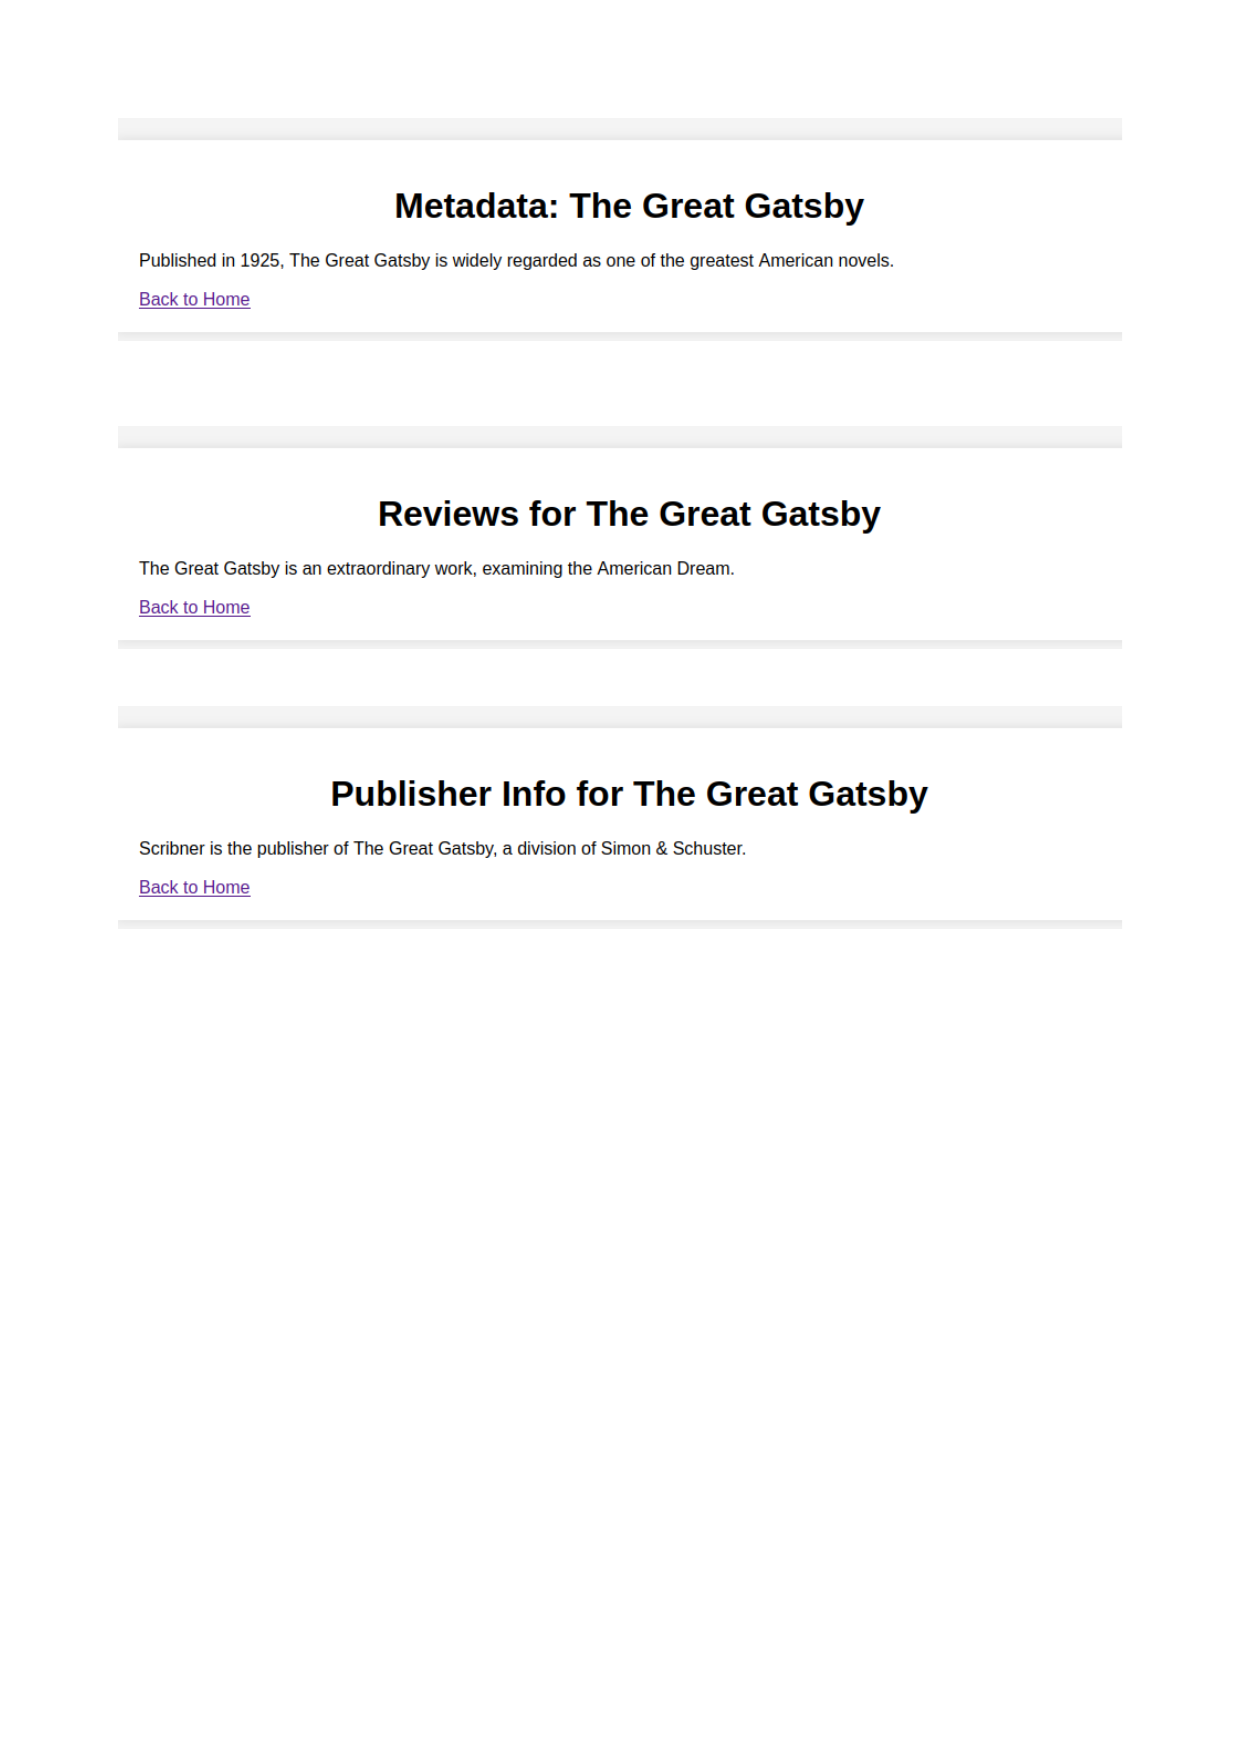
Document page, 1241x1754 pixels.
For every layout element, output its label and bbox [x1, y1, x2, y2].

picture [118, 118, 1123, 341]
picture [118, 706, 1123, 929]
picture [118, 426, 1123, 649]
